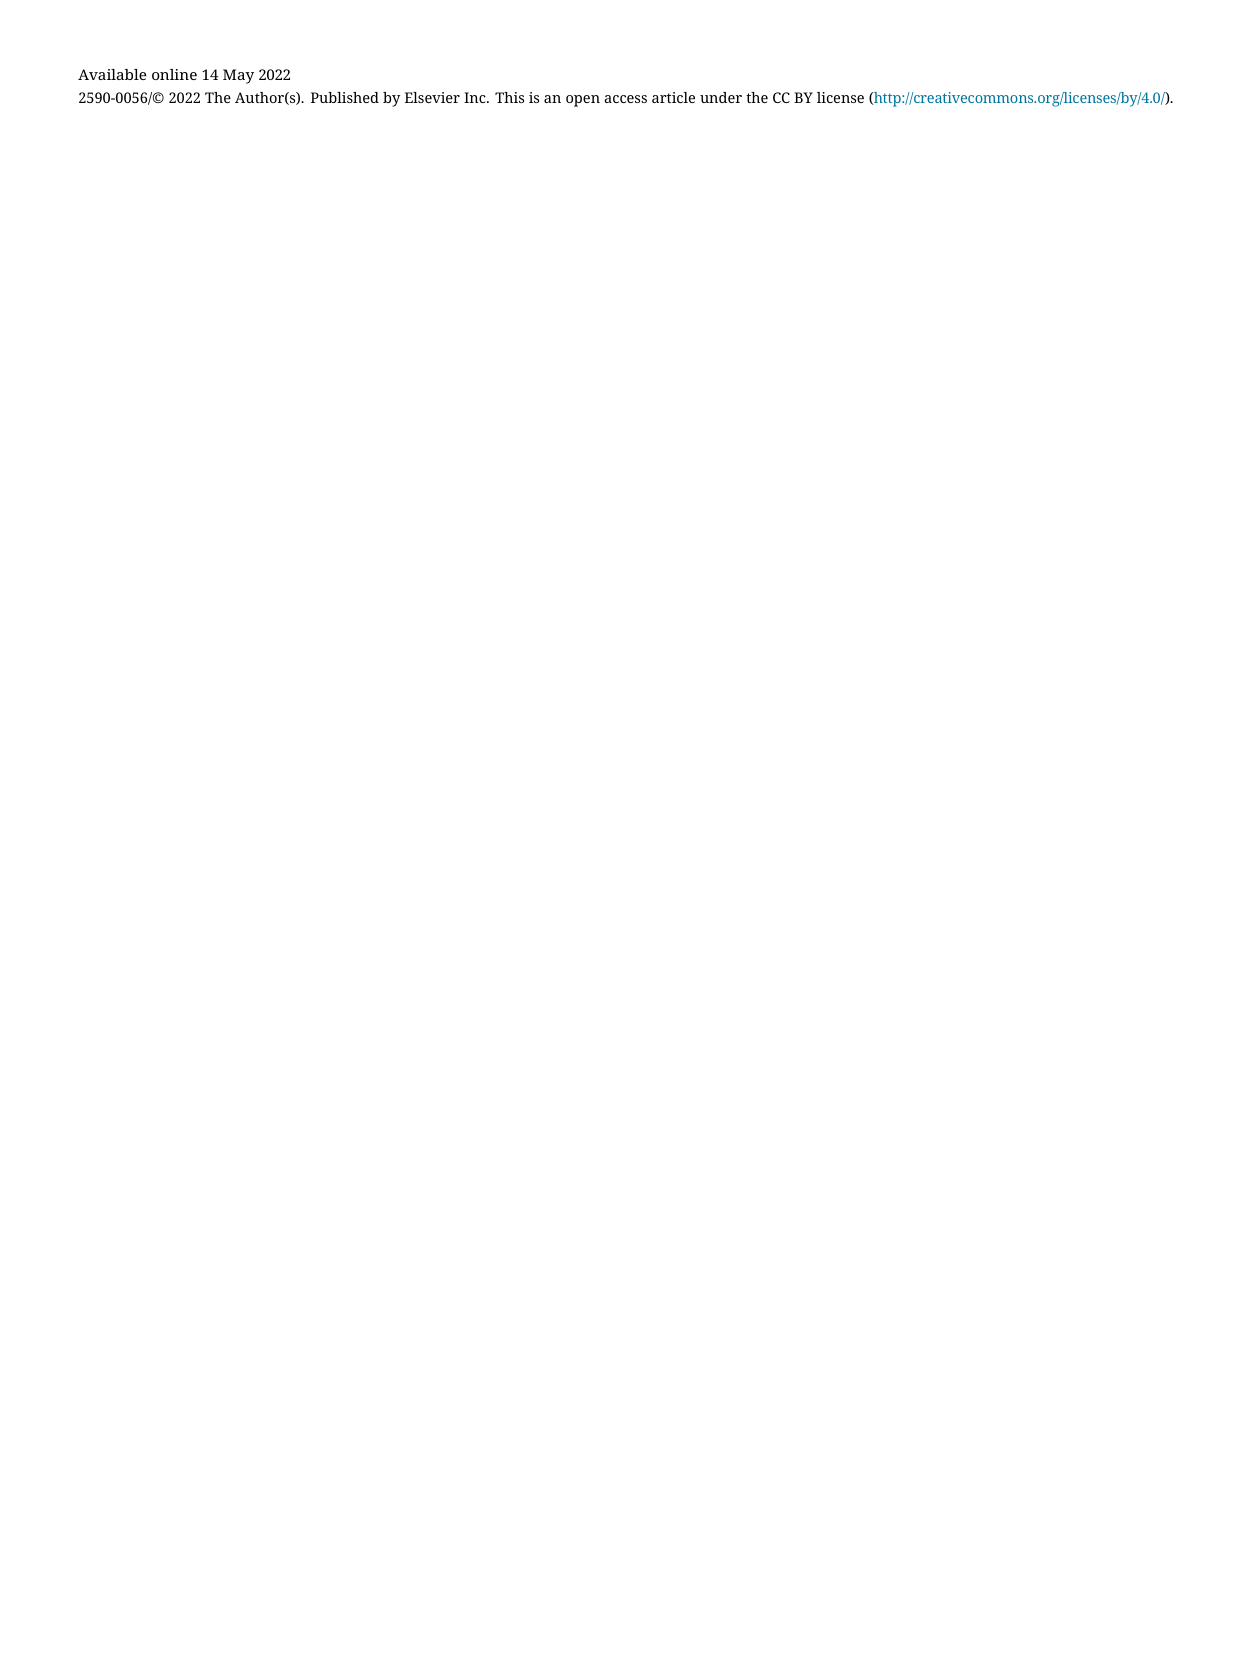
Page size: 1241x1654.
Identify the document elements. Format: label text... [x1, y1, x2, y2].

picture [1111, 92, 1121, 105]
picture [1060, 92, 1064, 102]
picture [909, 92, 913, 105]
text 2590-0056/© 2022 The Author(s). Published by Elsevier Inc. This is an open access article under the CC BY license (http://creativecommons.org/licenses/by/4.0/). [78, 88, 1173, 108]
text Available online 14 May 2022 [78, 64, 1173, 84]
picture [905, 92, 909, 105]
picture [1160, 92, 1164, 105]
picture [1137, 92, 1141, 105]
